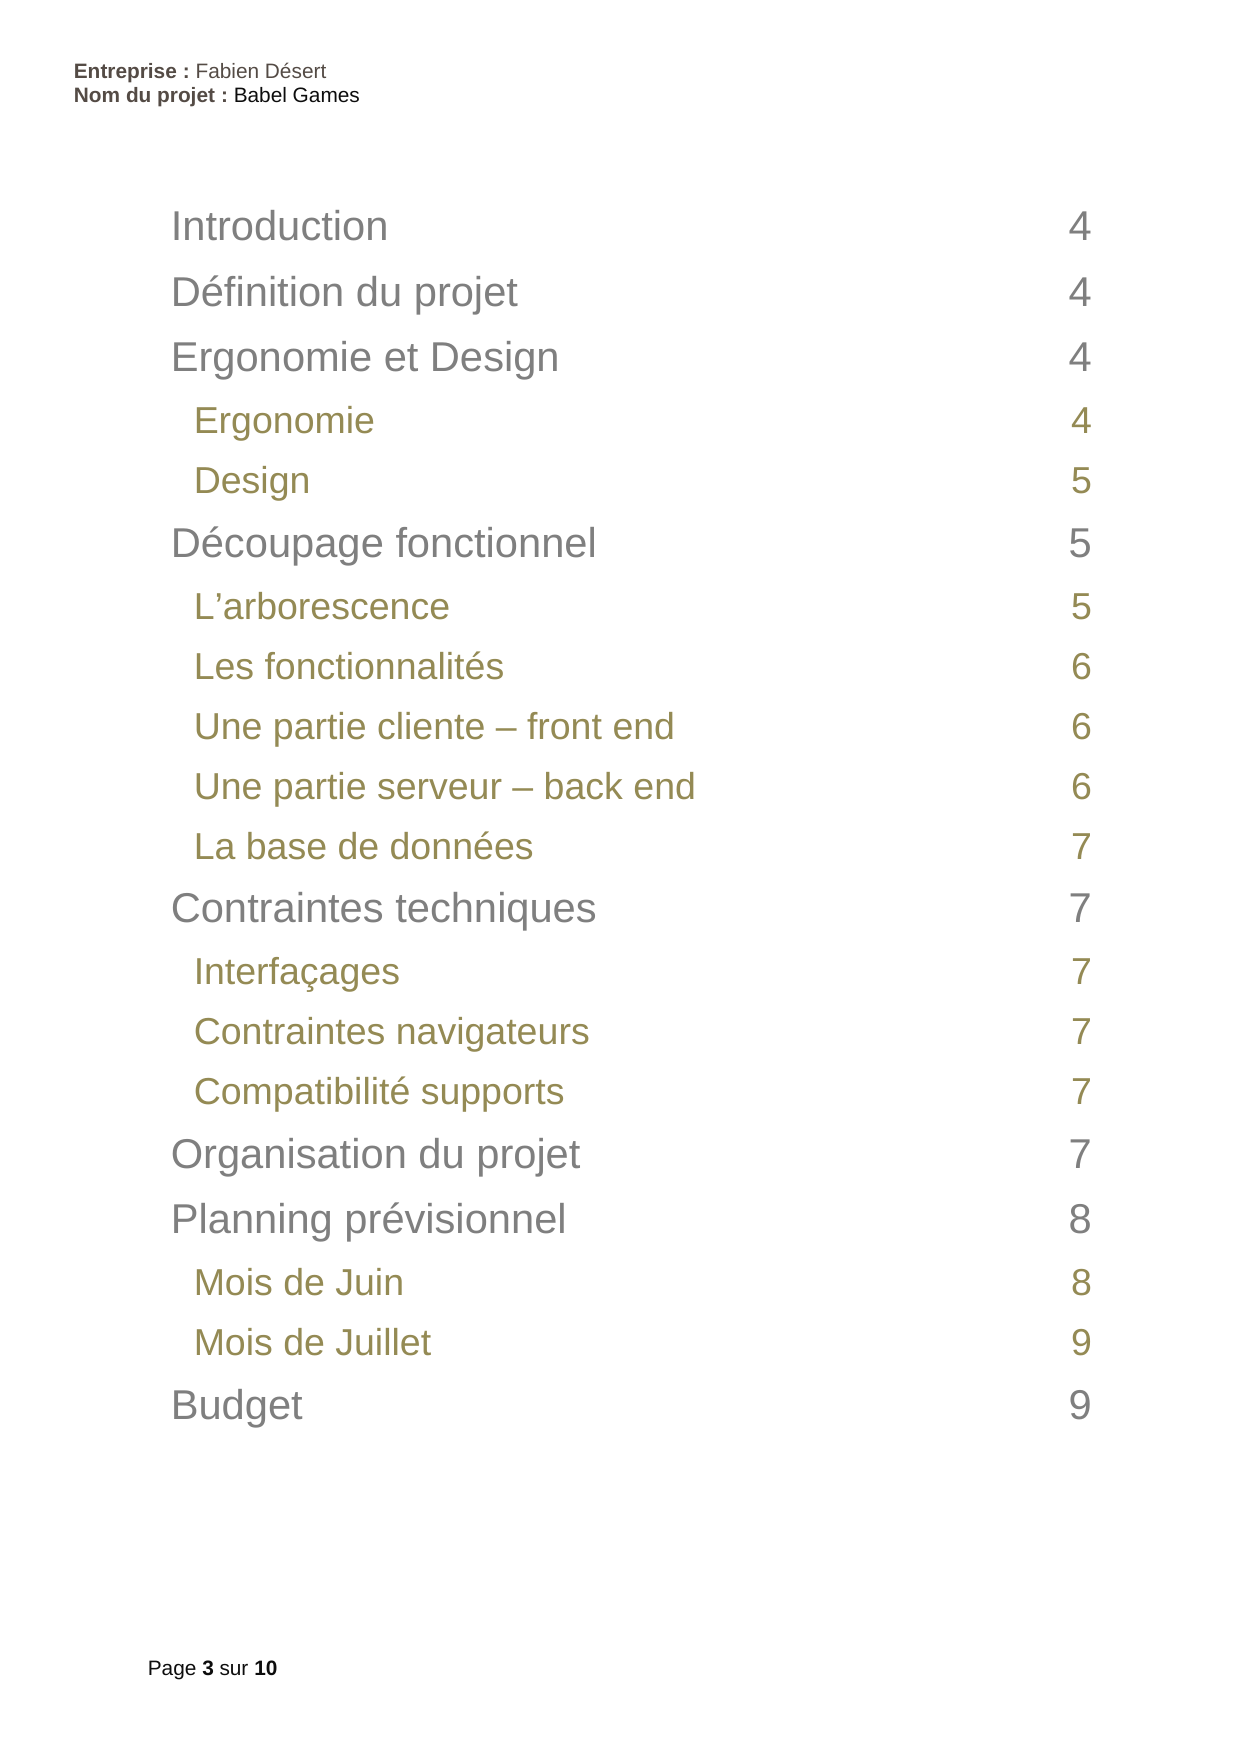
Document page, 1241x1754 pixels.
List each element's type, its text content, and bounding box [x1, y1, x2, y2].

text Budget 9 [171, 1380, 1093, 1428]
text La base de données 7 [193, 824, 1093, 867]
text Planning prévisionnel 8 [171, 1195, 1093, 1243]
text Ergonomie et Design 4 [171, 333, 1093, 381]
text Définition du projet 4 [171, 267, 1093, 315]
text Ergonomie 4 [193, 398, 1093, 441]
text Les fonctionnalités 6 [193, 644, 1093, 687]
text Organisation du projet 7 [171, 1129, 1093, 1177]
text Interfaçages 7 [193, 949, 1093, 992]
text Une partie serveur – back end 6 [193, 764, 1093, 807]
text Découpage fonctionnel 5 [171, 518, 1093, 566]
text Design 5 [193, 458, 1093, 501]
text Mois de Juillet 9 [193, 1320, 1093, 1363]
text Compatibilité supports 7 [193, 1069, 1093, 1112]
text Une partie cliente – front end 6 [193, 704, 1093, 747]
text Mois de Juin 8 [193, 1260, 1093, 1303]
text L’arborescence 5 [193, 584, 1093, 627]
text Contraintes techniques 7 [171, 884, 1093, 932]
text Contraintes navigateurs 7 [193, 1009, 1093, 1052]
text Introduction 4 [171, 202, 1093, 250]
